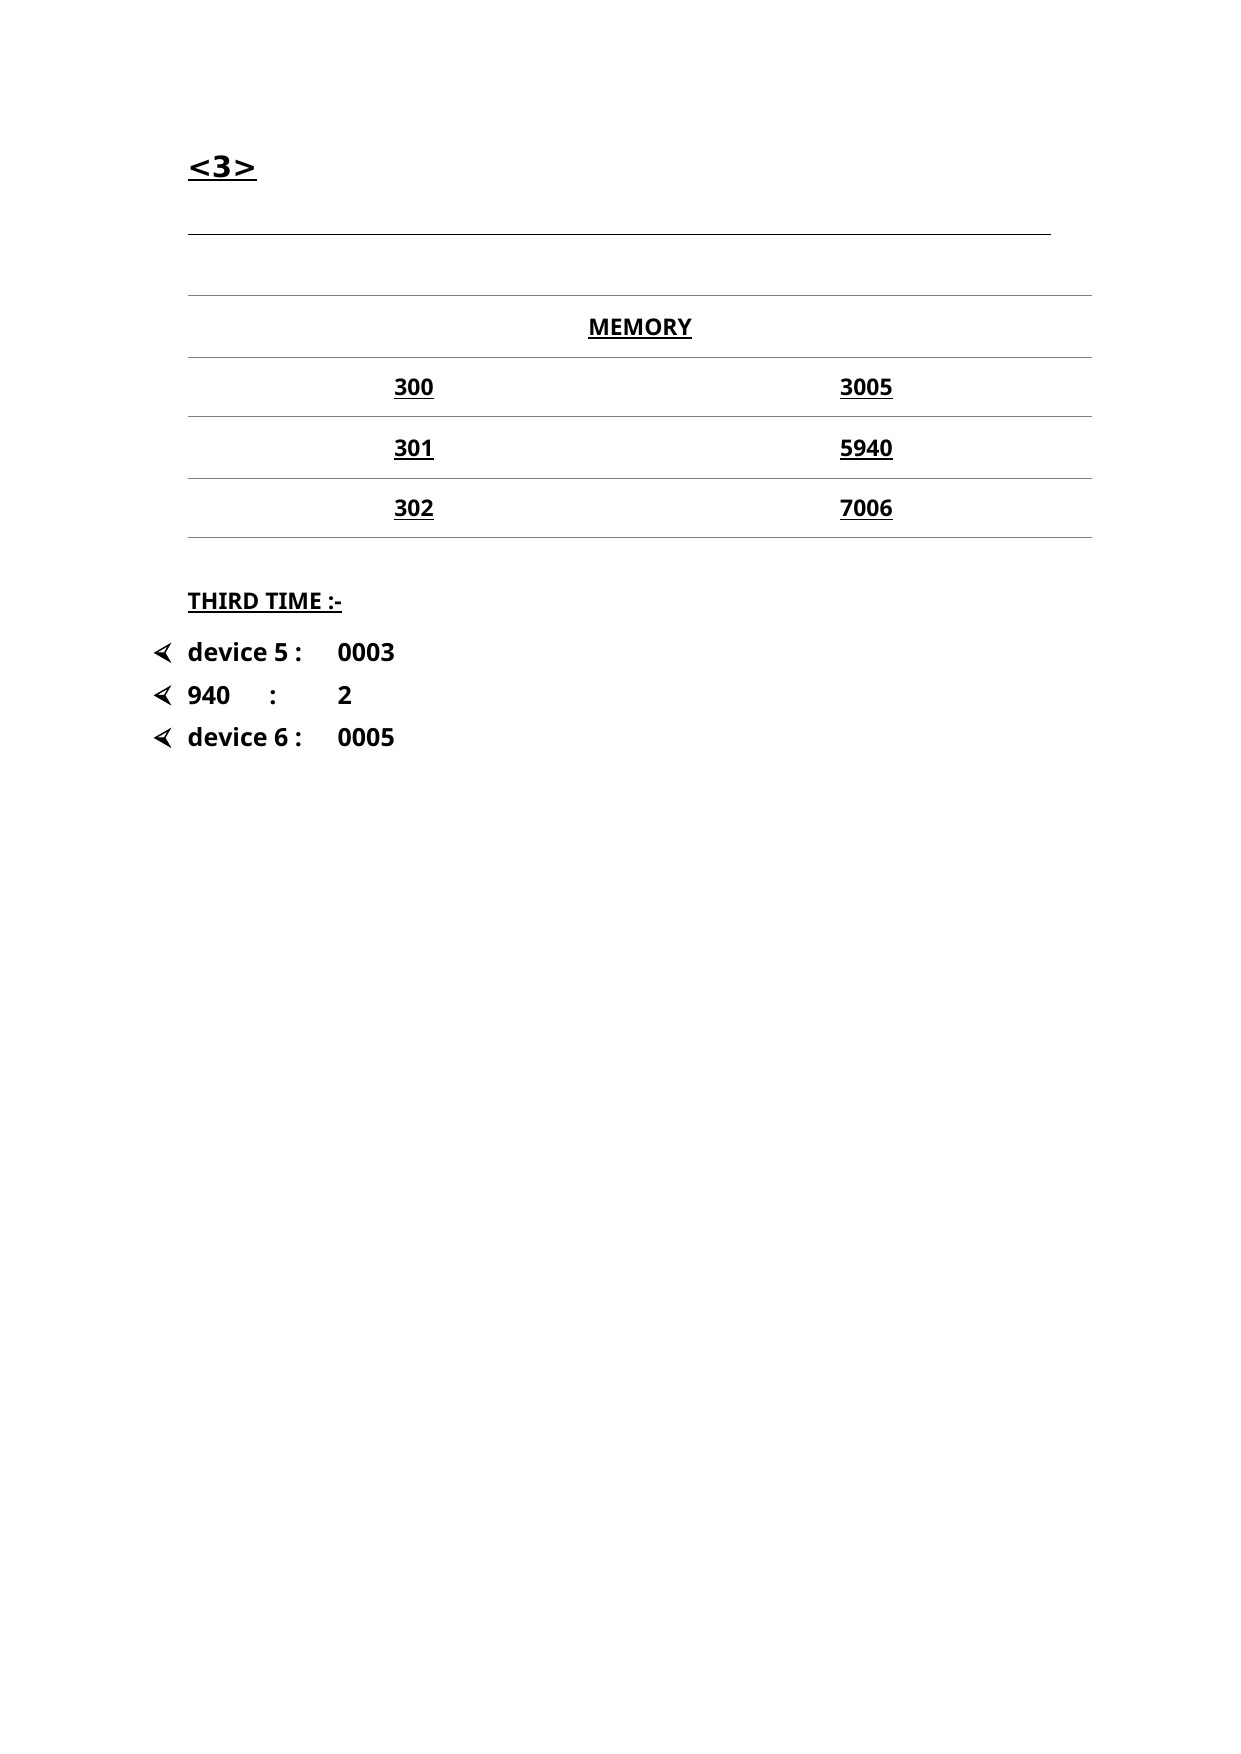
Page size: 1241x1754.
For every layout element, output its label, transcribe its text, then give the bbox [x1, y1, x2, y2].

table_cell 302 [188, 479, 640, 537]
table_cell 300 [188, 358, 640, 416]
list device 5 : 0003 [152, 635, 1053, 669]
list 940 : 2 [152, 678, 1053, 712]
table_cell 3005 [640, 358, 1092, 416]
table_header MEMORY [188, 296, 1092, 357]
table_cell 5940 [640, 417, 1092, 478]
table_cell 301 [188, 417, 640, 478]
text THIRD TIME :- [187, 585, 1053, 616]
list device 6 : 0005 [152, 720, 1053, 754]
table_cell 7006 [640, 479, 1092, 537]
list <3> [187, 150, 1051, 184]
